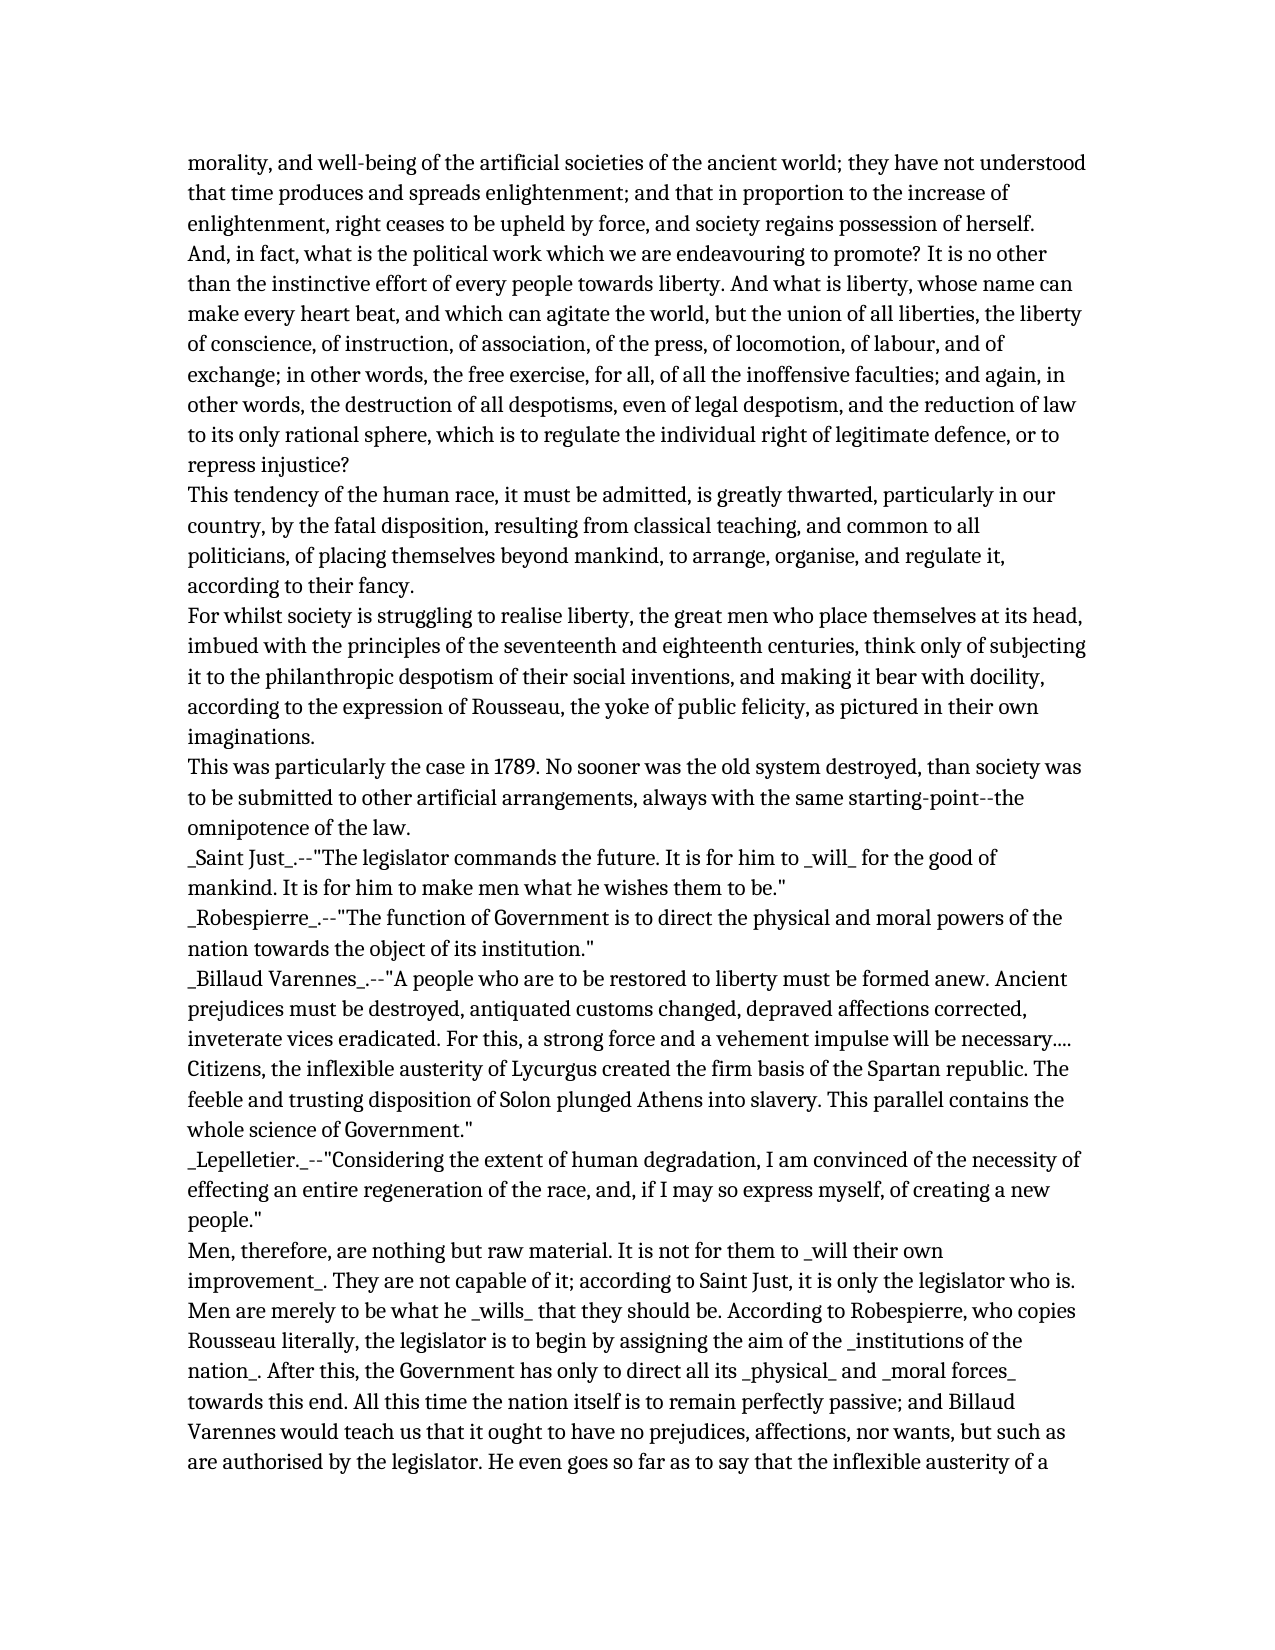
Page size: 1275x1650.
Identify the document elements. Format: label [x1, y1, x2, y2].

text [187, 150, 1087, 1475]
